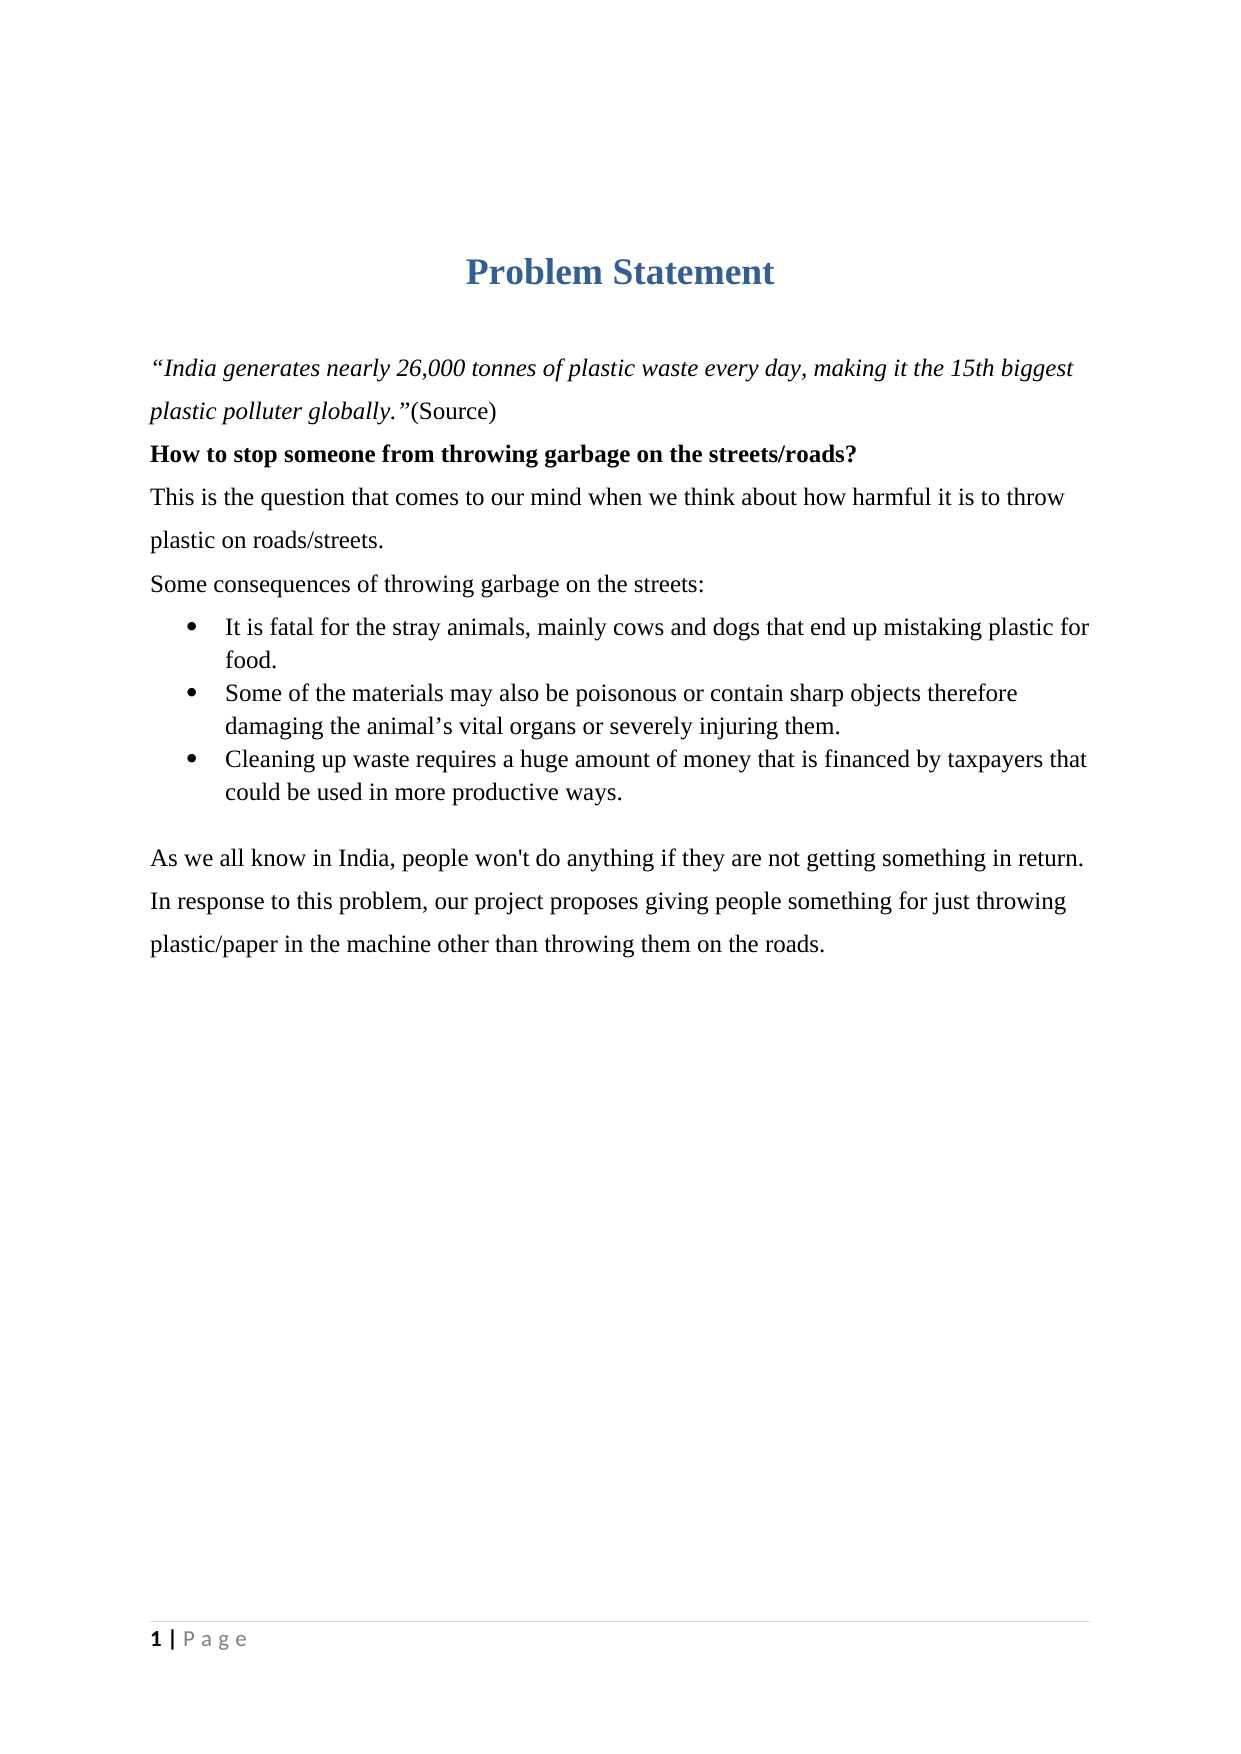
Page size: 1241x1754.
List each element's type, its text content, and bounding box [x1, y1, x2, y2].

text As we all know in India, people won't do anything if they are not getting something in return. [150, 843, 1090, 872]
text “India generates nearly 26,000 tonnes of plastic waste every day, making it the 15th biggest plastic polluter globally.” [150, 353, 1090, 425]
list Some of the materials may also be poisonous or contain sharp objects therefore damaging the animal’s vital organs or severely injuring them. [187, 678, 1090, 739]
list Cleaning up waste requires a huge amount of money that is financed by taxpayers that could be used in more productive ways. [187, 744, 1090, 806]
text This is the question that comes to our mind when we think about how harmful it is to throw plastic on roads/streets. [150, 482, 1090, 554]
text How to stop someone from throwing garbage on the streets/roads? [150, 439, 1090, 468]
text Some consequences of throwing garbage on the streets: [150, 569, 1090, 597]
text In response to this problem, our project proposes giving people something for just throwing plastic/paper in the machine other than throwing them on the roads. [150, 886, 1090, 958]
subtitle Problem Statement [150, 249, 1090, 293]
list It is fatal for the stray animals, mainly cows and dogs that end up mistaking plastic for food. [187, 612, 1090, 673]
